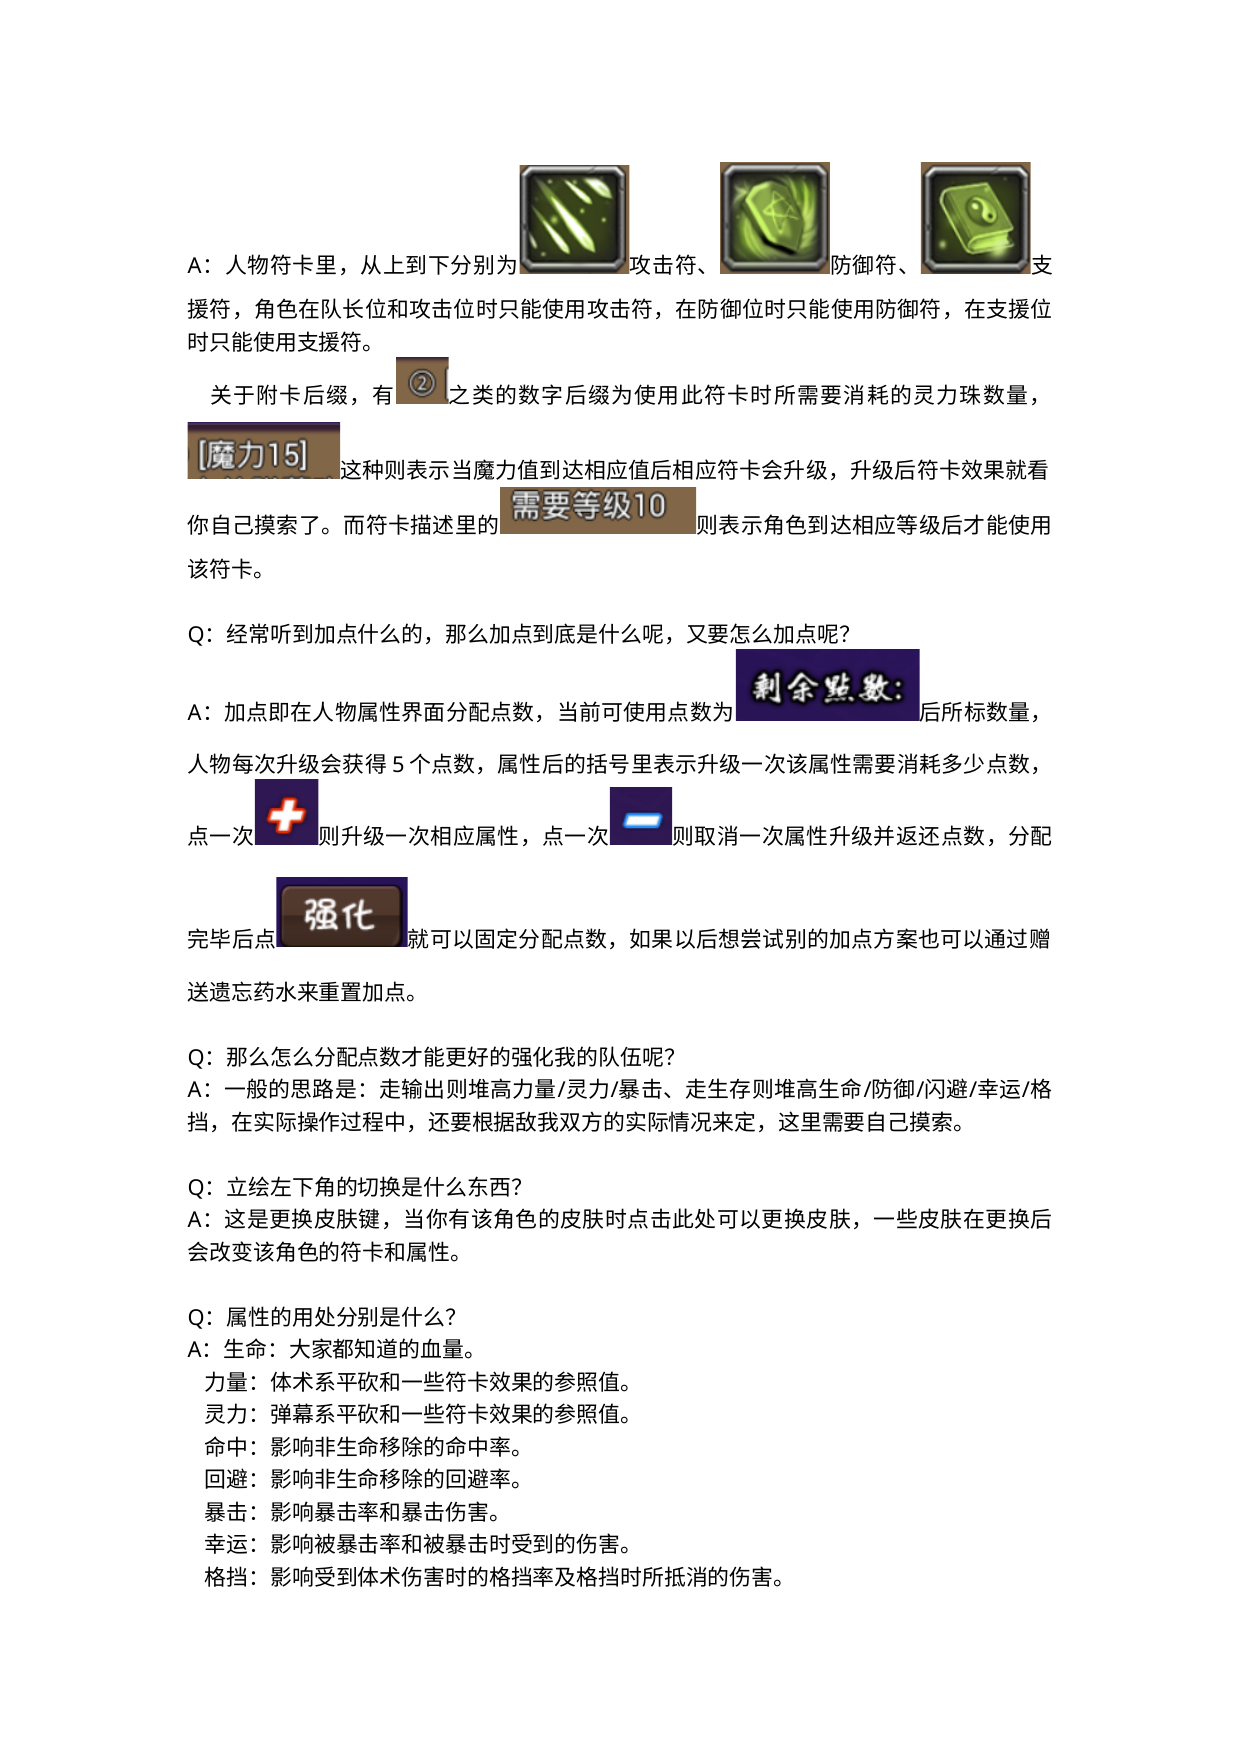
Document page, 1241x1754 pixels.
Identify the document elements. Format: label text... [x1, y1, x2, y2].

text 力量：体术系平砍和一些符卡效果的参照值。 [187, 1364, 1053, 1397]
text A：生命：大家都知道的血量。 [187, 1332, 1053, 1364]
picture [519, 165, 630, 274]
text 幸运：影响被暴击率和被暴击时受到的伤害。 [187, 1527, 1053, 1559]
text 格挡：影响受到体术伤害时的格挡率及格挡时所抵消的伤害。 [187, 1559, 1053, 1592]
text Q：属性的用处分别是什么？ [187, 1299, 1053, 1332]
text 命中：影响非生命移除的命中率。 [187, 1429, 1053, 1462]
text 灵力：弹幕系平砍和一些符卡效果的参照值。 [187, 1397, 1053, 1429]
picture [276, 877, 408, 947]
picture [500, 487, 697, 534]
picture [254, 779, 319, 845]
text A：这是更换皮肤键，当你有该角色的皮肤时点击此处可以更换皮肤，一些皮肤在更换后会改变该角色的符卡和属性。 [187, 1202, 1053, 1267]
text A：一般的思路是：走输出则堆高力量/灵力/暴击、走生存则堆高生命/防御/闪避/幸运/格挡，在实际操作过程中，还要根据敌我双方的实际情况来定，这里需要自己摸索。 [187, 1072, 1053, 1137]
text Q：立绘左下角的切换是什么东西？ [187, 1169, 1053, 1202]
picture [920, 162, 1031, 274]
picture [396, 357, 449, 404]
text Q：那么怎么分配点数才能更好的强化我的队伍呢？ [187, 1039, 1053, 1072]
picture [735, 649, 920, 721]
picture [609, 787, 673, 845]
picture [720, 162, 830, 274]
text Q：经常听到加点什么的，那么加点到底是什么呢，又要怎么加点呢？ [187, 617, 1053, 649]
text A：人物符卡里，从上到下分别为攻击符、防御符、支援符，角色在队长位和攻击位时只能使用攻击符，在防御位时只能使用防御符，在支援位时只能使用支援符。 [187, 162, 1053, 357]
text A：加点即在人物属性界面分配点数，当前可使用点数为后所标数量，人物每次升级会获得5个点数，属性后的括号里表示升级一次该属性需要消耗多少点数，点一次则升级一次相应属性，点一次则取消一次属性升级并返还点数，分配完毕后点就可以固定分配点数，如果以后想尝试别的加点方案也可以通过赠送遗忘药水来重置加点。 [187, 649, 1053, 1007]
picture [187, 422, 340, 479]
text 回避：影响非生命移除的回避率。 [187, 1462, 1053, 1494]
text 关于附卡后缀，有之类的数字后缀为使用此符卡时所需要消耗的灵力珠数量，这种则表示当魔力值到达相应值后相应符卡会升级，升级后符卡效果就看你自己摸索了。而符卡描述里的则表示角色到达相应等级后才能使用该符卡。 [187, 357, 1053, 584]
text 暴击：影响暴击率和暴击伤害。 [187, 1494, 1053, 1527]
